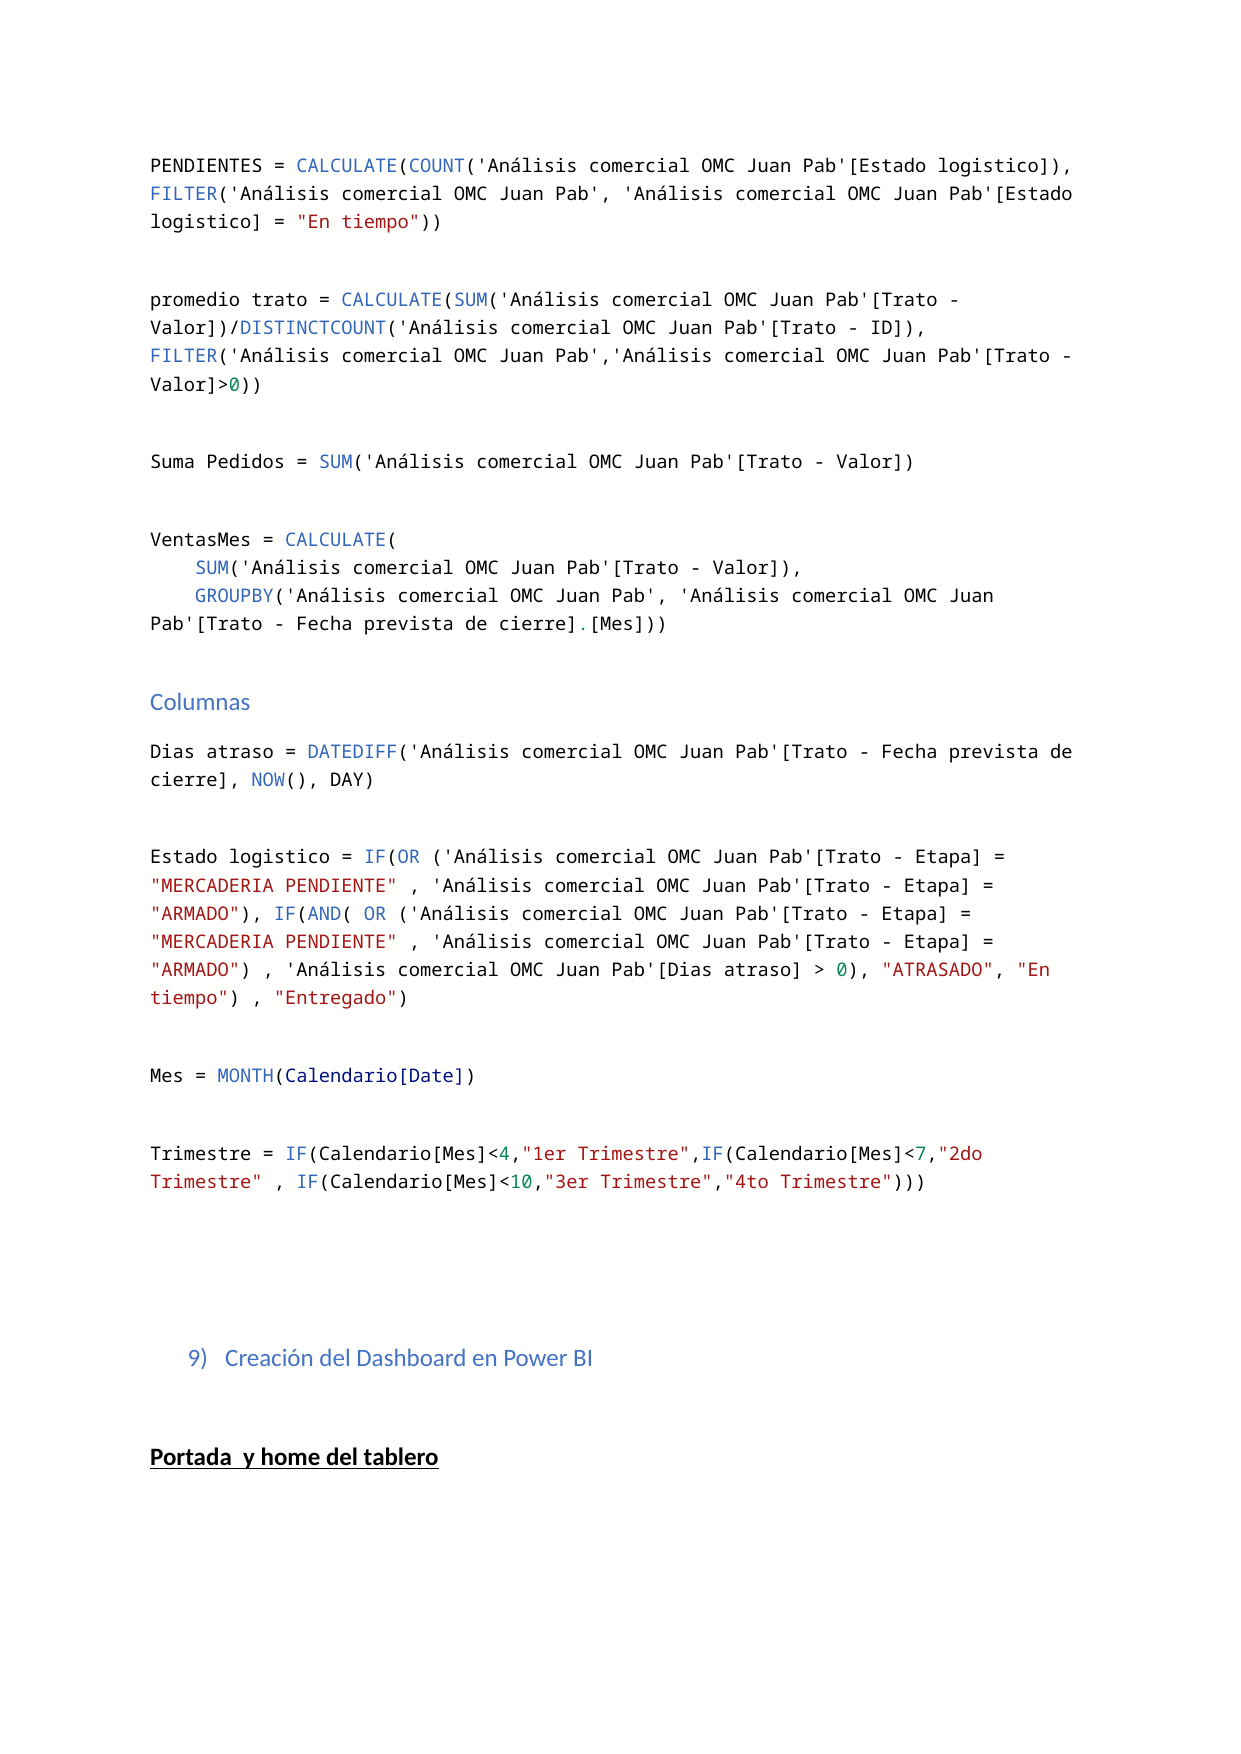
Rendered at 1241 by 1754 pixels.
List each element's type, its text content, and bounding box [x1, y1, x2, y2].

text VentasMes = CALCULATE( [150, 524, 1090, 552]
text Suma Pedidos = SUM('Análisis comercial OMC Juan Pab'[Trato - Valor]) [150, 446, 1090, 474]
text Columnas [150, 686, 1090, 716]
text Portada y home del tablero [150, 1441, 1090, 1472]
text GROUPBY('Análisis comercial OMC Juan Pab', 'Análisis comercial OMC Juan Pab'[Trato - Fecha prevista de cierre].[Mes])) [150, 580, 1090, 636]
list Creación del Dashboard en Power BI [187, 1342, 1090, 1373]
text promedio trato = CALCULATE(SUM('Análisis comercial OMC Juan Pab'[Trato - Valor])/DISTINCTCOUNT('Análisis comercial OMC Juan Pab'[Trato - ID]), FILTER('Análisis comercial OMC Juan Pab','Análisis comercial OMC Juan Pab'[Trato - Valor]>0)) [150, 284, 1090, 396]
text PENDIENTES = CALCULATE(COUNT('Análisis comercial OMC Juan Pab'[Estado logistico]), FILTER('Análisis comercial OMC Juan Pab', 'Análisis comercial OMC Juan Pab'[Estado logistico] = "En tiempo")) [150, 150, 1090, 234]
text Estado logistico = IF(OR ('Análisis comercial OMC Juan Pab'[Trato - Etapa] = "MERCADERIA PENDIENTE" , 'Análisis comercial OMC Juan Pab'[Trato - Etapa] = "ARMADO"), IF(AND( OR ('Análisis comercial OMC Juan Pab'[Trato - Etapa] = "MERCADERIA PENDIENTE" , 'Análisis comercial OMC Juan Pab'[Trato - Etapa] = "ARMADO") , 'Análisis comercial OMC Juan Pab'[Dias atraso] > 0), "ATRASADO", "En tiempo") , "Entregado") [150, 841, 1090, 1010]
text Mes = MONTH(Calendario[Date]) [150, 1059, 1090, 1088]
text SUM('Análisis comercial OMC Juan Pab'[Trato - Valor]), [150, 552, 1090, 580]
text Dias atraso = DATEDIFF('Análisis comercial OMC Juan Pab'[Trato - Fecha prevista de cierre], NOW(), DAY) [150, 735, 1090, 792]
text Trimestre = IF(Calendario[Mes]<4,"1er Trimestre",IF(Calendario[Mes]<7,"2do Trimestre" , IF(Calendario[Mes]<10,"3er Trimestre","4to Trimestre"))) [150, 1137, 1090, 1193]
